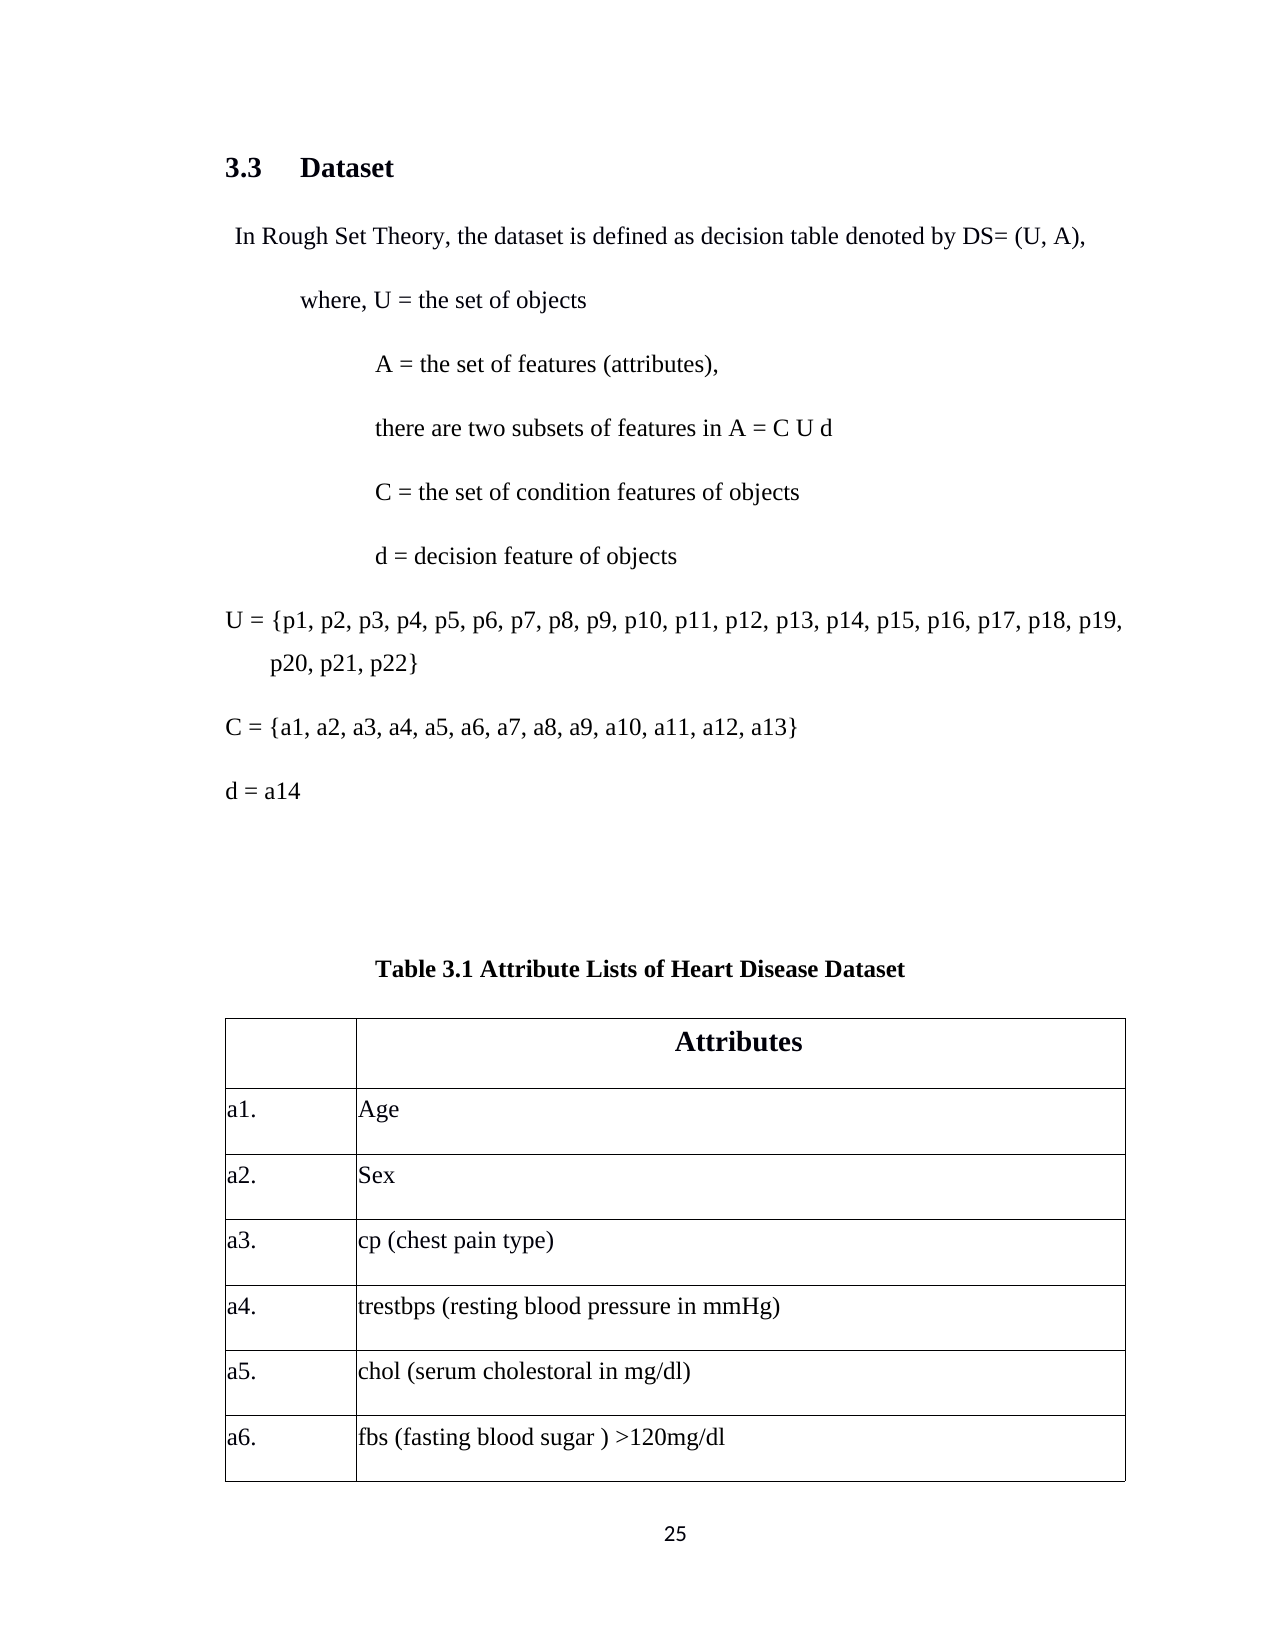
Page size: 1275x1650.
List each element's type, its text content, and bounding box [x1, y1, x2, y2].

table_cell fbs (fasting blood sugar ) >120mg/dl [357, 1416, 1125, 1481]
title d = a14 [225, 776, 1125, 805]
table_cell cp (chest pain type) [357, 1220, 1125, 1284]
title A = the set of features (attributes), [225, 349, 1125, 378]
table_cell a6. [226, 1416, 356, 1481]
table_cell a1. [226, 1089, 356, 1154]
table_header [226, 1019, 356, 1088]
title d = decision feature of objects [225, 541, 1125, 570]
text In Rough Set Theory, the dataset is defined as decision table denoted by DS= (U, A), [225, 221, 1125, 250]
table_cell trestbps (resting blood pressure in mmHg) [357, 1286, 1125, 1350]
table_cell Age [357, 1089, 1125, 1154]
text 3.3 Dataset [225, 150, 1125, 183]
title C = the set of condition features of objects [225, 477, 1125, 506]
title U = {p1, p2, p3, p4, p5, p6, p7, p8, p9, p10, p11, p12, p13, p14, p15, p16, p17, p18, p19, p20, p21, p22} [225, 605, 1125, 677]
table_cell a2. [226, 1155, 356, 1219]
table_cell chol (serum cholestoral in mg/dl) [357, 1351, 1125, 1415]
table_cell Sex [357, 1155, 1125, 1219]
title Table 3.1 Attribute Lists of Heart Disease Dataset [225, 954, 1125, 983]
title C = {a1, a2, a3, a4, a5, a6, a7, a8, a9, a10, a11, a12, a13} [225, 712, 1125, 741]
table_cell a5. [226, 1351, 356, 1415]
table_cell a4. [226, 1286, 356, 1350]
table_header Attributes [357, 1019, 1125, 1088]
title there are two subsets of features in A = C U d [225, 413, 1125, 442]
text where, U = the set of objects [225, 285, 1125, 314]
table_cell a3. [226, 1220, 356, 1284]
